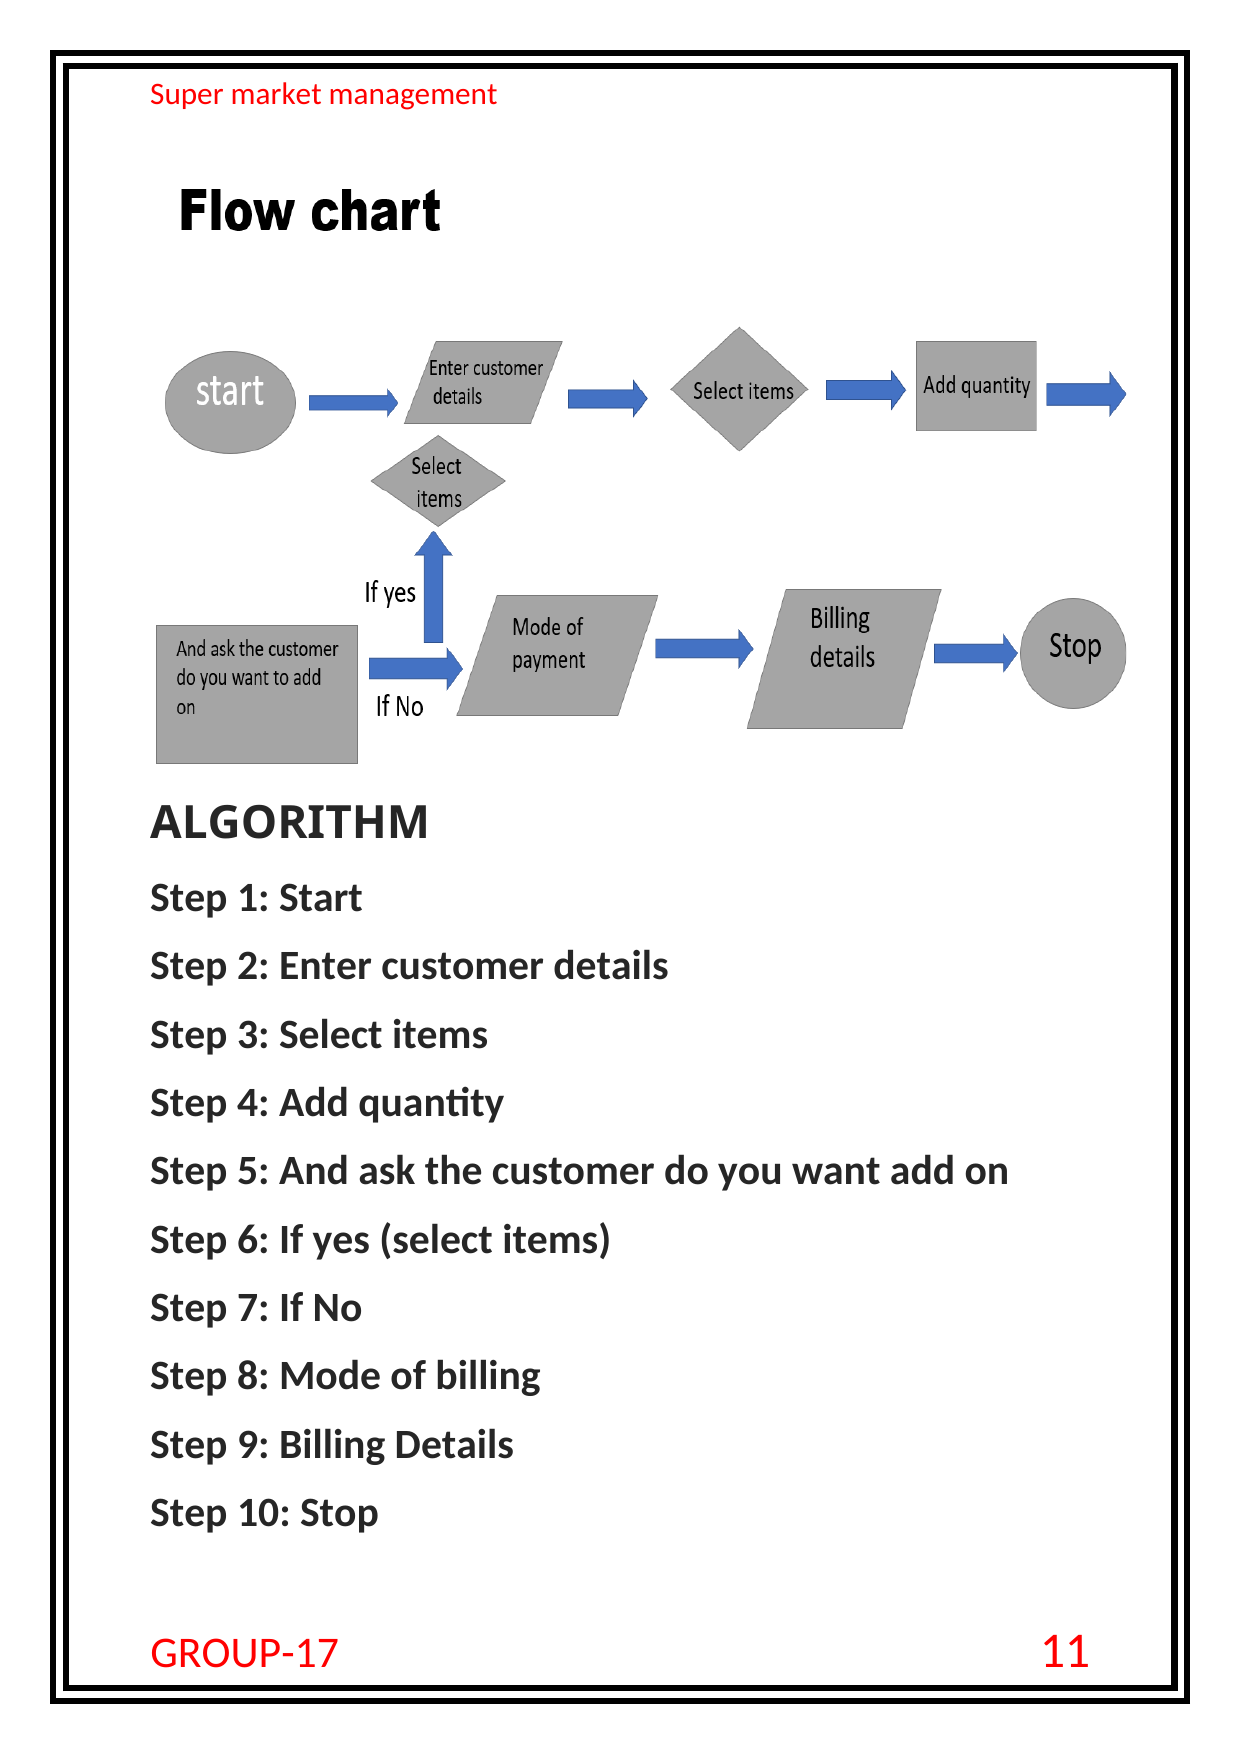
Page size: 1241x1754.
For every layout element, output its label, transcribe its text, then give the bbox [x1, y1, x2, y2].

text Step 10: Stop [150, 1486, 1078, 1537]
text Step 4: Add quantity [150, 1076, 1078, 1127]
text Step 8: Mode of billing [150, 1349, 1078, 1400]
text Step 9: Billing Details [150, 1418, 1078, 1468]
text ALGORITHM [150, 790, 1078, 852]
text Step 2: Enter customer details [150, 939, 1078, 990]
text Step 5: And ask the customer do you want add on [150, 1144, 1078, 1195]
text Step 7: If No [150, 1281, 1078, 1332]
text Step 6: If yes (select items) [150, 1213, 1078, 1263]
picture [150, 150, 1127, 776]
text Step 1: Start [150, 871, 1078, 922]
text Step 3: Select items [150, 1008, 1078, 1058]
